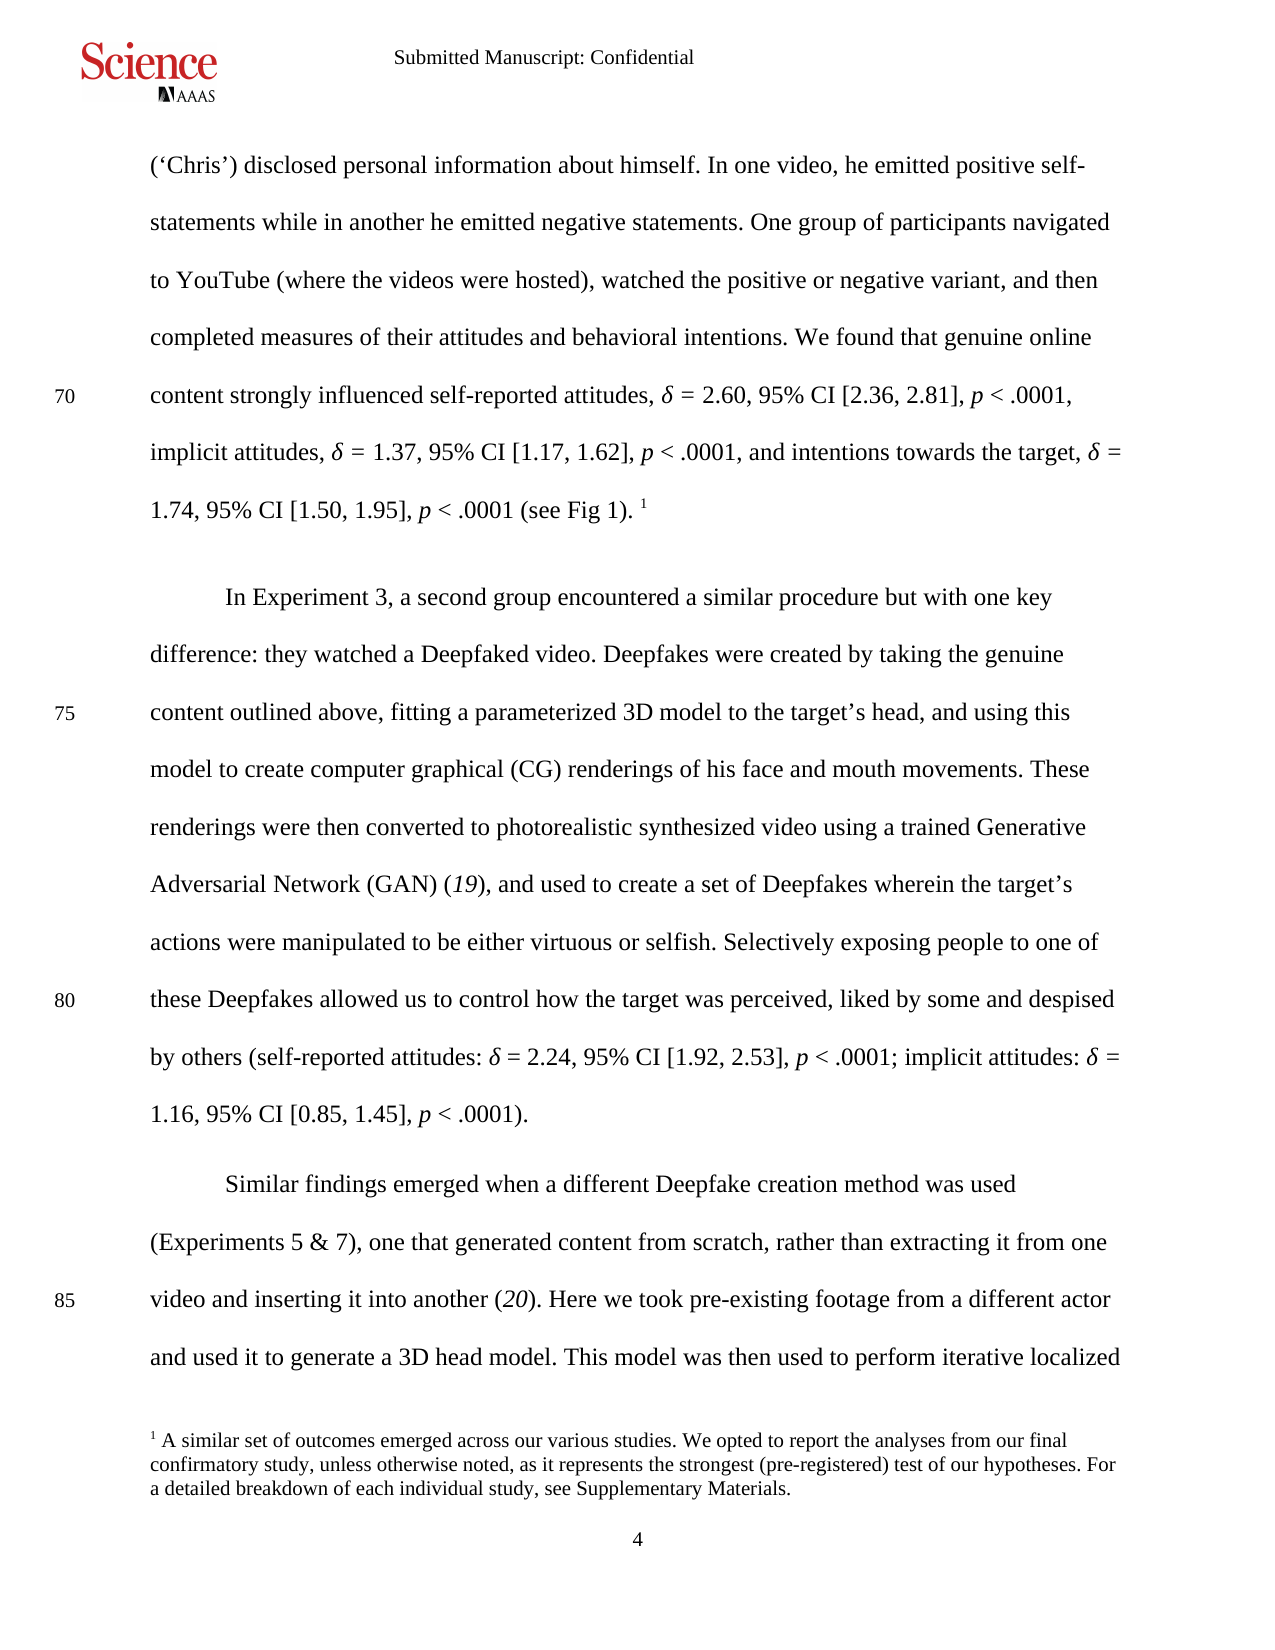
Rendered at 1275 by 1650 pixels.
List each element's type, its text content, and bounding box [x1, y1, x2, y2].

picture [81, 42, 217, 102]
text In Experiment 3, a second group encountered a similar procedure but with one key difference: they watched a Deepfaked video. Deepfakes were created by taking the genuine content outlined above, fitting a parameterized 3D model to the target’s head, and using this model to create computer graphical (CG) renderings of his face and mouth movements. These renderings were then converted to photorealistic synthesized video using a trained Generative Adversarial Network (GAN) (19), and used to create a set of Deepfakes wherein the target’s actions were manipulated to be either virtuous or selfish. Selectively exposing people to one of these Deepfakes allowed us to control how the target was perceived, liked by some and despised by others (self-reported attitudes: δ = 2.24, 95% CI [1.92, 2.53], p < .0001; implicit attitudes: δ = 1.16, 95% CI [0.85, 1.45], p < .0001). [150, 582, 1125, 1128]
